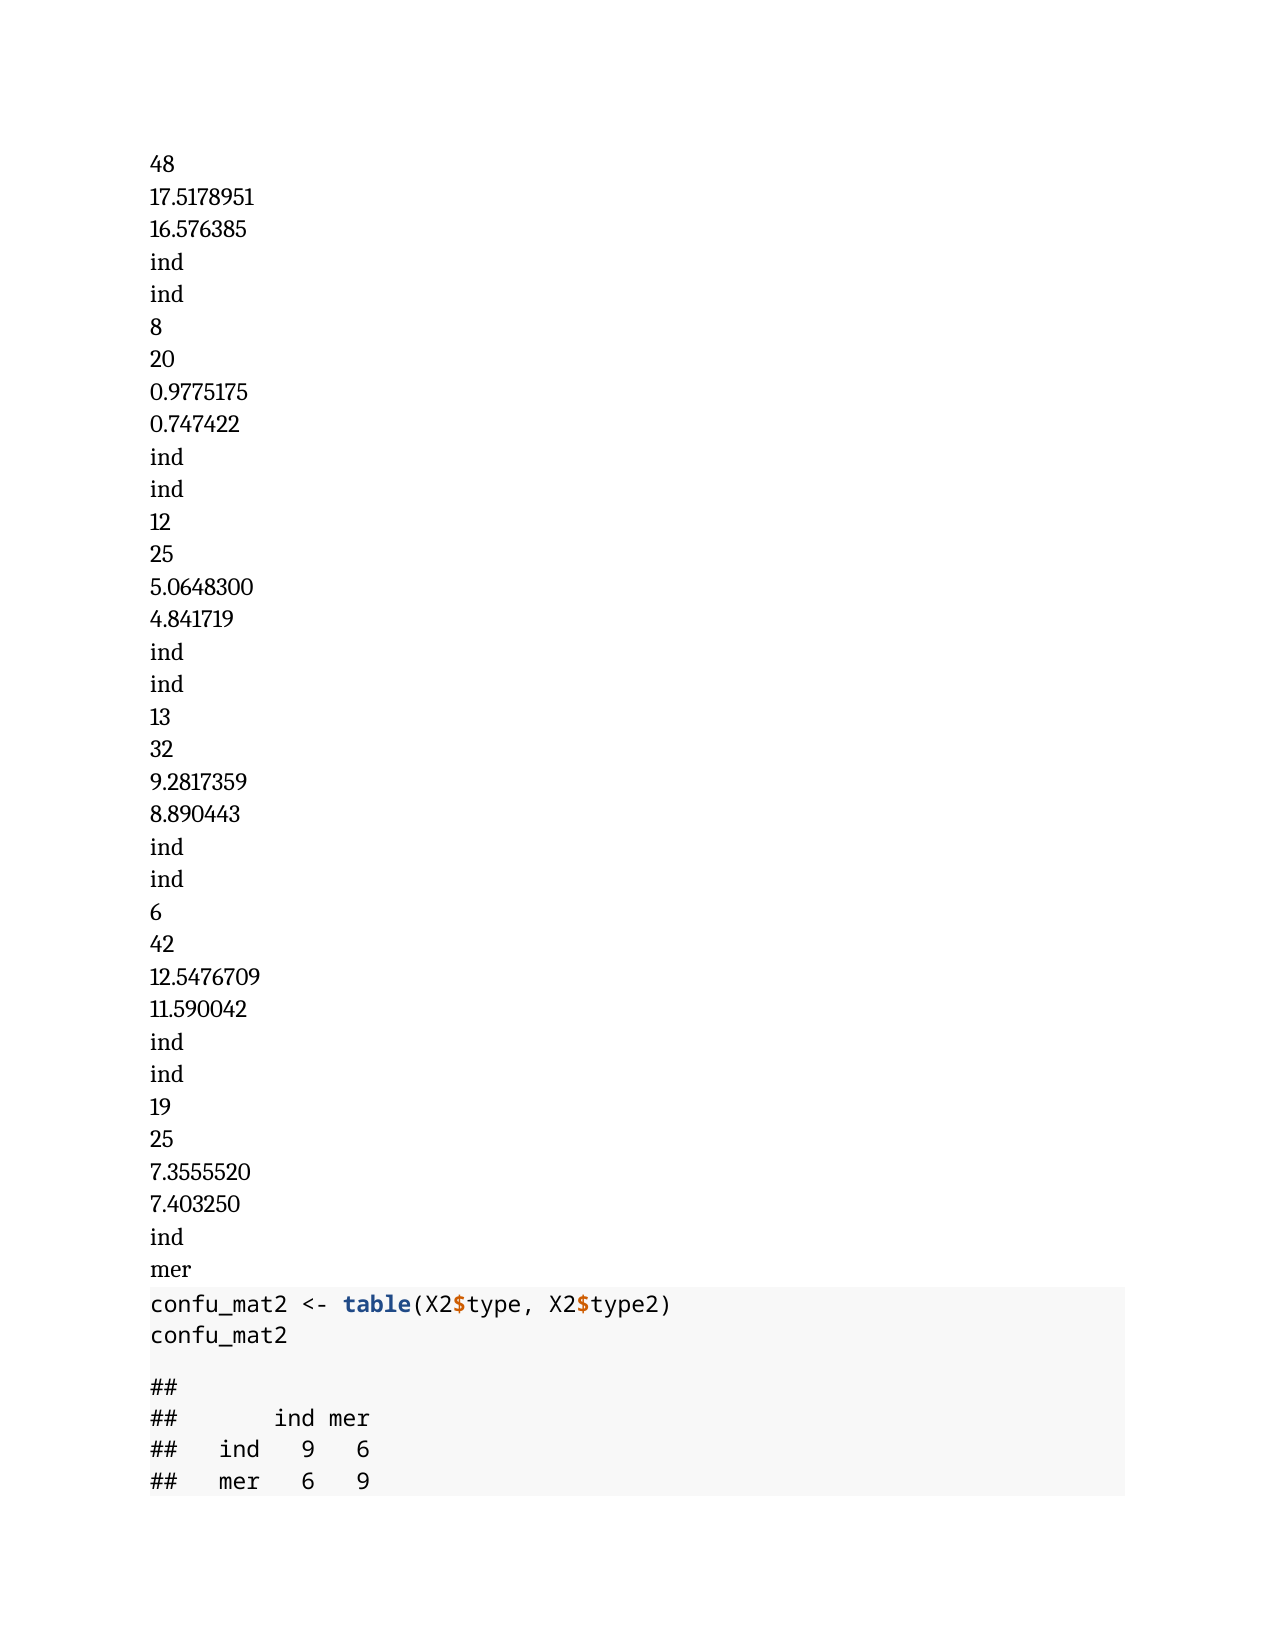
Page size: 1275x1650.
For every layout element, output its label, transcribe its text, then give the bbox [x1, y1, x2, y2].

text ind [150, 475, 1125, 504]
text 11.590042 [150, 995, 1125, 1024]
text 6 [150, 897, 1125, 926]
text 9.2817359 [150, 767, 1125, 796]
text ind [150, 442, 1125, 471]
text 16.576385 [150, 215, 1125, 244]
text ind [150, 1060, 1125, 1089]
text ind [150, 1222, 1125, 1251]
text 32 [150, 735, 1125, 764]
text mer [150, 1255, 1125, 1284]
text ind [150, 280, 1125, 309]
text 25 [150, 1125, 1125, 1154]
text 19 [150, 1092, 1125, 1121]
text 17.5178951 [150, 182, 1125, 211]
text 7.3555520 [150, 1157, 1125, 1186]
text ind [150, 637, 1125, 666]
text 5.0648300 [150, 572, 1125, 601]
text 7.403250 [150, 1190, 1125, 1219]
text ## ## ind mer ## ind 9 6 ## mer 6 9 [150, 1371, 1125, 1496]
text 0.9775175 [150, 377, 1125, 406]
text ind [150, 865, 1125, 894]
text 13 [150, 702, 1125, 731]
text 12.5476709 [150, 962, 1125, 991]
text 42 [150, 930, 1125, 959]
text ind [150, 670, 1125, 699]
text ind [150, 832, 1125, 861]
text ind [150, 1027, 1125, 1056]
text 25 [150, 540, 1125, 569]
text ind [150, 247, 1125, 276]
text 0.747422 [150, 410, 1125, 439]
text 8.890443 [150, 800, 1125, 829]
text 4.841719 [150, 605, 1125, 634]
text 12 [150, 507, 1125, 536]
text 48 [150, 150, 1125, 179]
text 8 [150, 312, 1125, 341]
text 20 [150, 345, 1125, 374]
text confu_mat2 <- table(X2$type, X2$type2) confu_mat2 [150, 1287, 1125, 1350]
